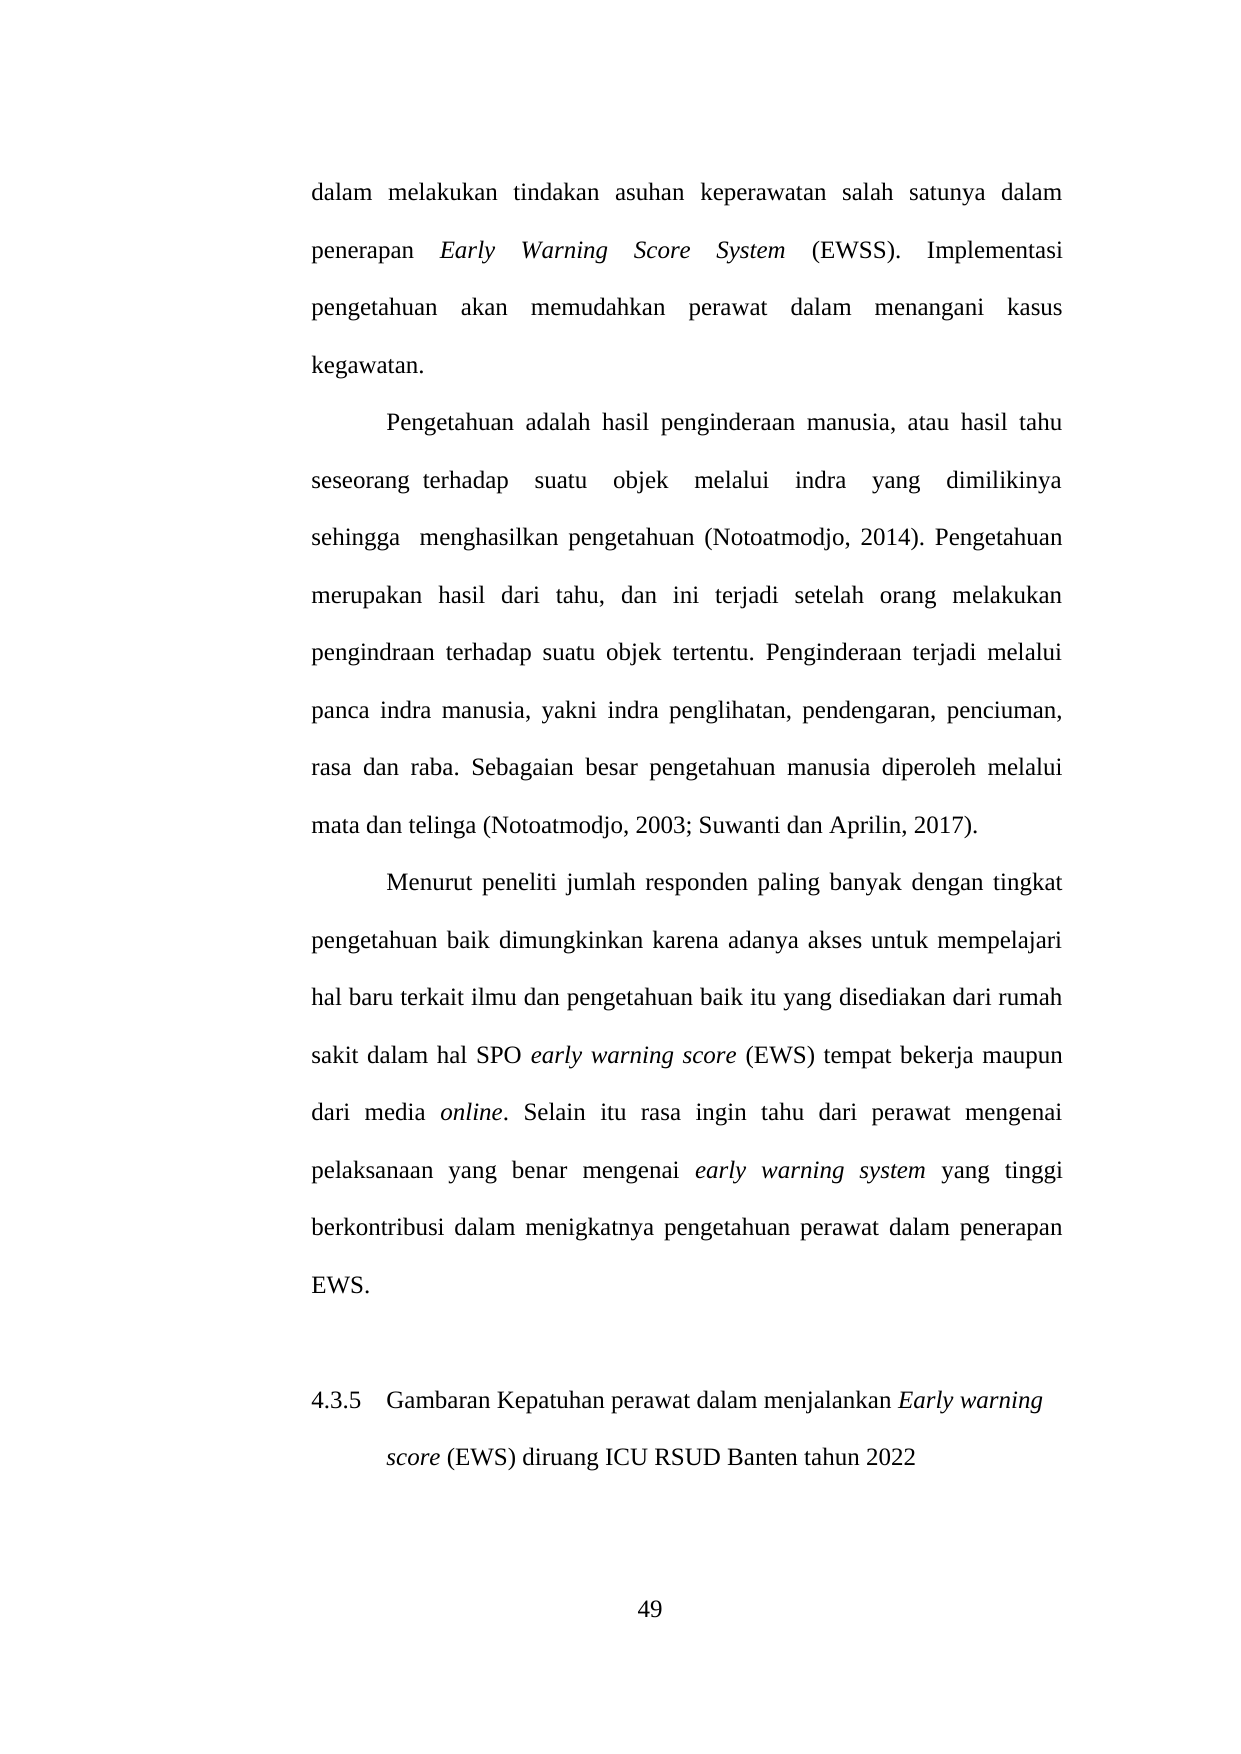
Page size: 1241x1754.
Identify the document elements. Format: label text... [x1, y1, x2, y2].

text Pengetahuan adalah hasil penginderaan manusia, atau hasil tahu seseorang terhadap suatu objek melalui indra yang dimilikinya sehingga menghasilkan pengetahuan (Notoatmodjo, 2014). Pengetahuan merupakan hasil dari tahu, dan ini terjadi setelah orang melakukan pengindraan terhadap suatu objek tertentu. Penginderaan terjadi melalui panca indra manusia, yakni indra penglihatan, pendengaran, penciuman, rasa dan raba. Sebagaian besar pengetahuan manusia diperoleh melalui mata dan telinga (Notoatmodjo, 2003; Suwanti dan Aprilin, 2017). [311, 407, 1063, 838]
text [311, 177, 1063, 378]
list Gambaran Kepatuhan perawat dalam menjalankan Early warning score (EWS) diruang ICU RSUD Banten tahun 2022 [311, 1385, 1063, 1471]
text Menurut peneliti jumlah responden paling banyak dengan tingkat pengetahuan baik dimungkinkan karena adanya akses untuk mempelajari hal baru terkait ilmu dan pengetahuan baik itu yang disediakan dari rumah sakit dalam hal SPO early warning score (EWS) tempat bekerja maupun dari media online. Selain itu rasa ingin tahu dari perawat mengenai pelaksanaan yang benar mengenai early warning system yang tinggi berkontribusi dalam menigkatnya pengetahuan perawat dalam penerapan EWS. [311, 867, 1063, 1298]
